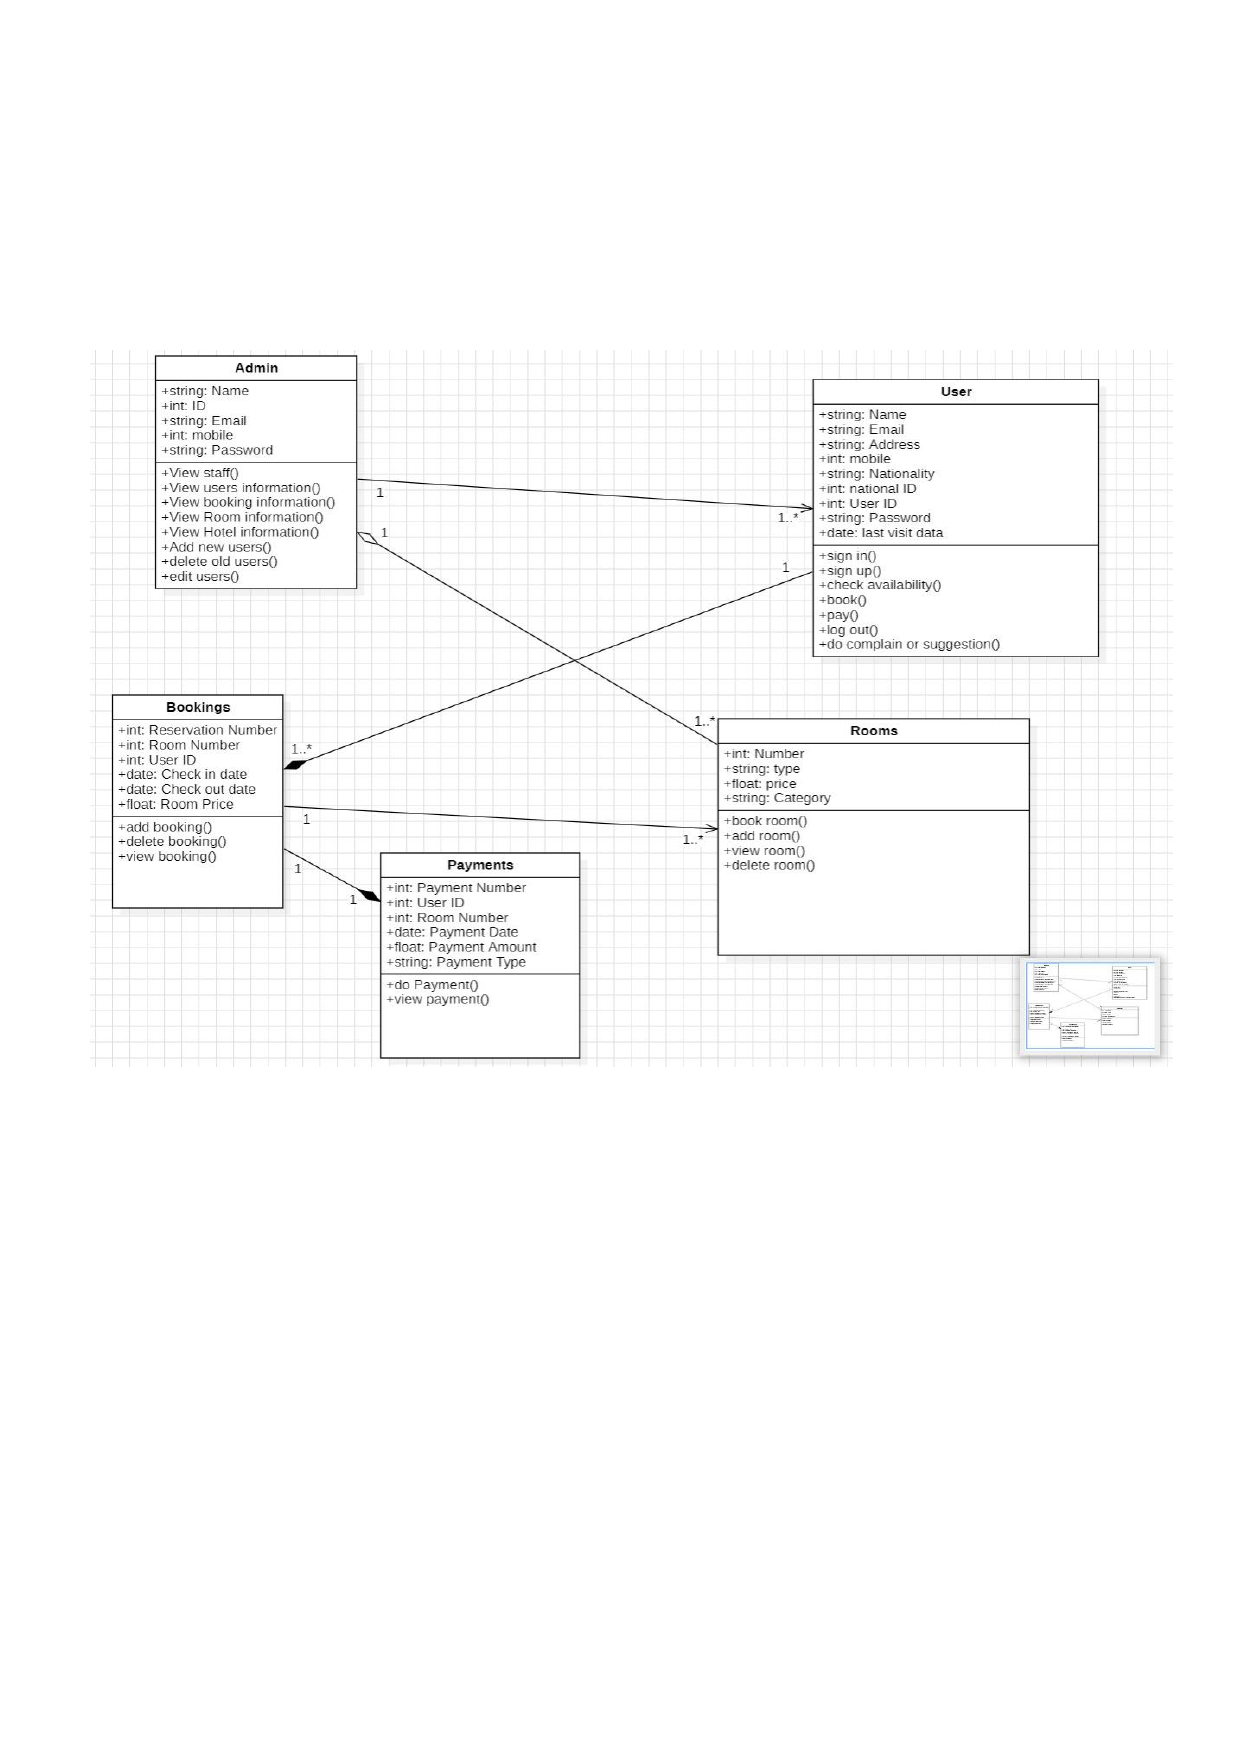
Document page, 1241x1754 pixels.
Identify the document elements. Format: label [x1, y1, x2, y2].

picture [90, 350, 1173, 1067]
